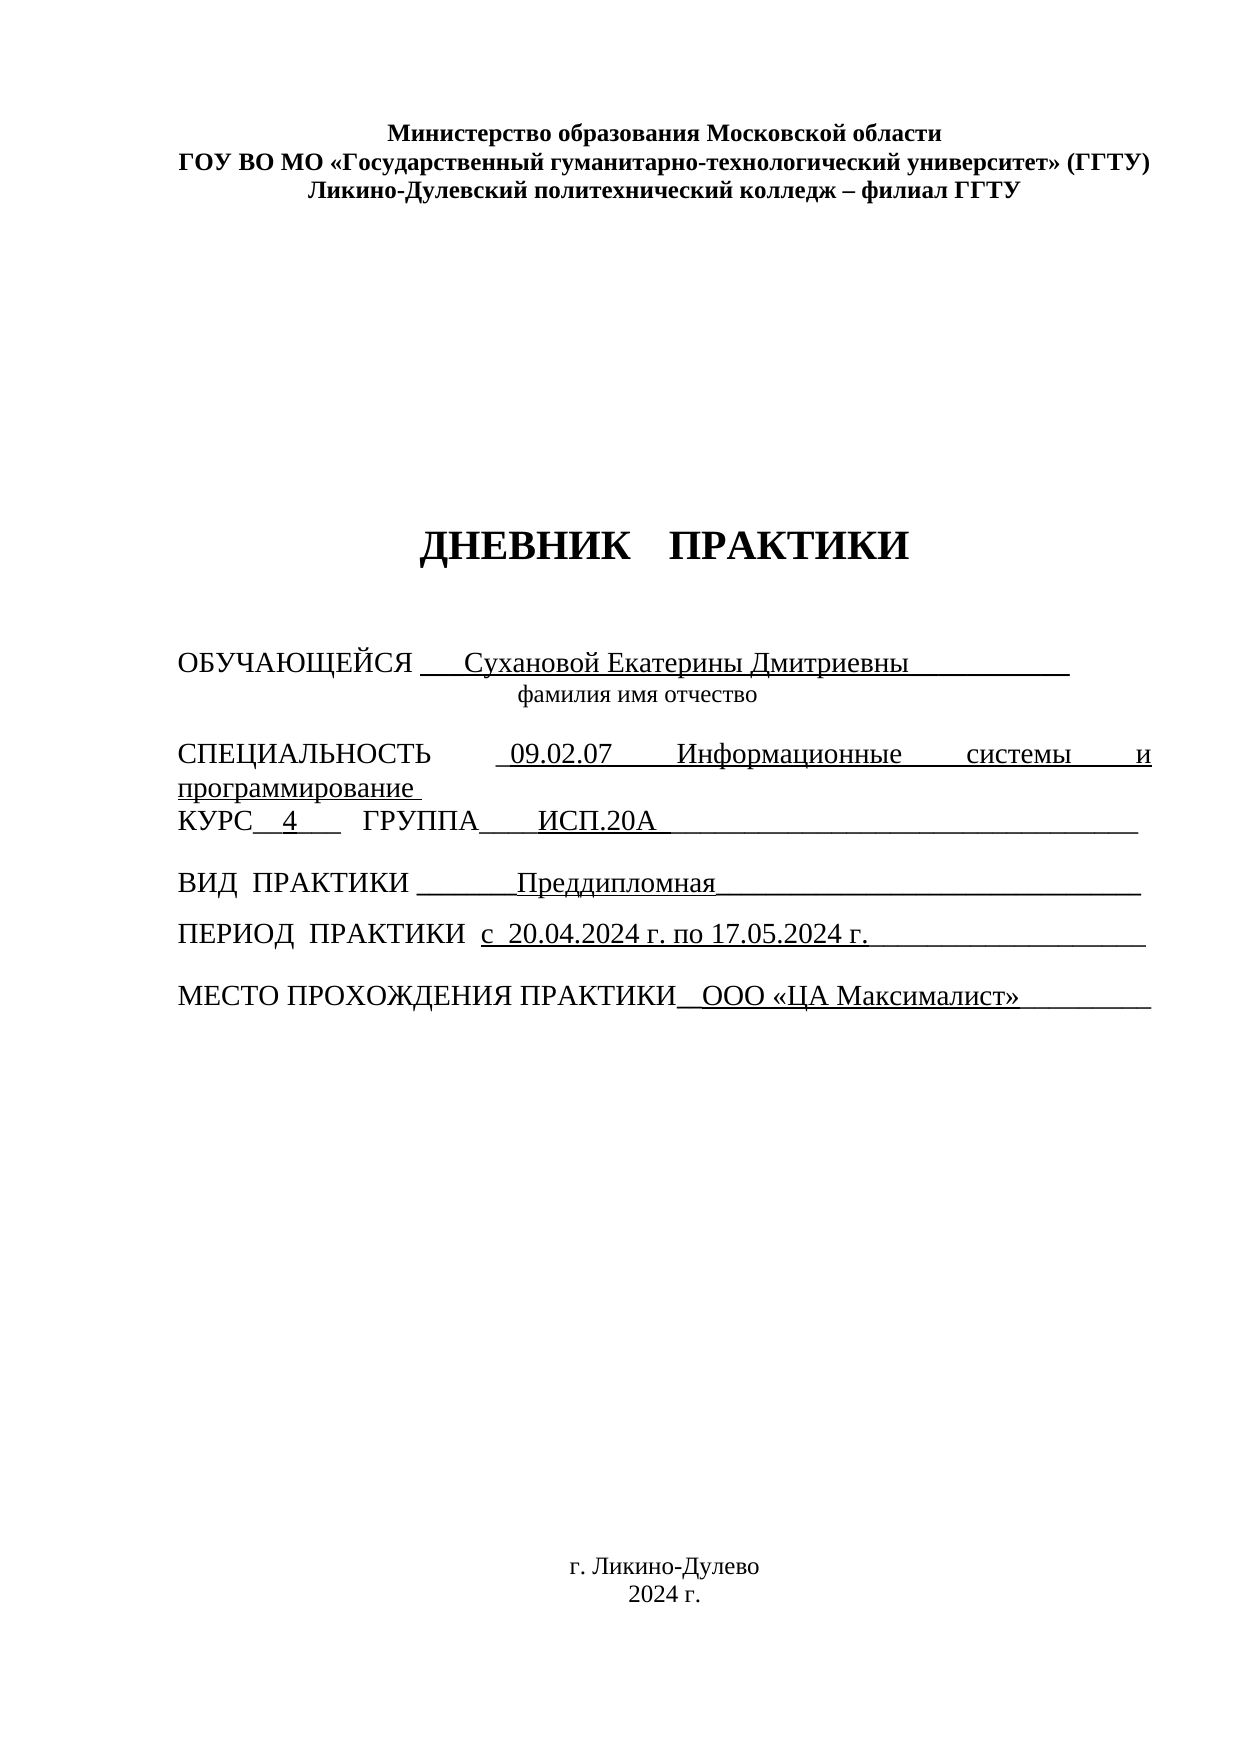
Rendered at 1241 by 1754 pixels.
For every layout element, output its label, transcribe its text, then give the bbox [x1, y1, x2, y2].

text ГОУ ВО МО «Государственный гуманитарно-технологический университет» (ГГТУ) [177, 147, 1152, 176]
text ДНЕВНИК ПРАКТИКИ [177, 521, 1152, 568]
text ВИД ПРАКТИКИ ________Преддипломная__________________________________ [177, 866, 1152, 899]
text ПЕРИОД ПРАКТИКИ с 20.04.2024 г. по 17.05.2024 г.___________________ [177, 916, 1152, 949]
text 2024 г. [177, 1579, 1152, 1608]
text ОБУЧАЮЩЕЙСЯ ___Сухановой Екатерины Дмитриевны___________ [177, 645, 1152, 679]
text КУРС__4___ ГРУППА____ИСП.20А ________________________________ [177, 803, 1152, 837]
text МЕСТО ПРОХОЖДЕНИЯ ПРАКТИКИ__ООО «ЦА Максималист»_________ [177, 978, 1152, 1012]
text Ликино-Дулевский политехнический колледж – филиал ГГТУ [177, 176, 1152, 204]
text СПЕЦИАЛЬНОСТЬ _09.02.07 Информационные системы и программирование [177, 736, 1152, 803]
text г. Ликино-Дулево [177, 1551, 1152, 1579]
text фамилия имя отчество [325, 679, 1152, 707]
text Министерство образования Московской области [177, 118, 1152, 147]
